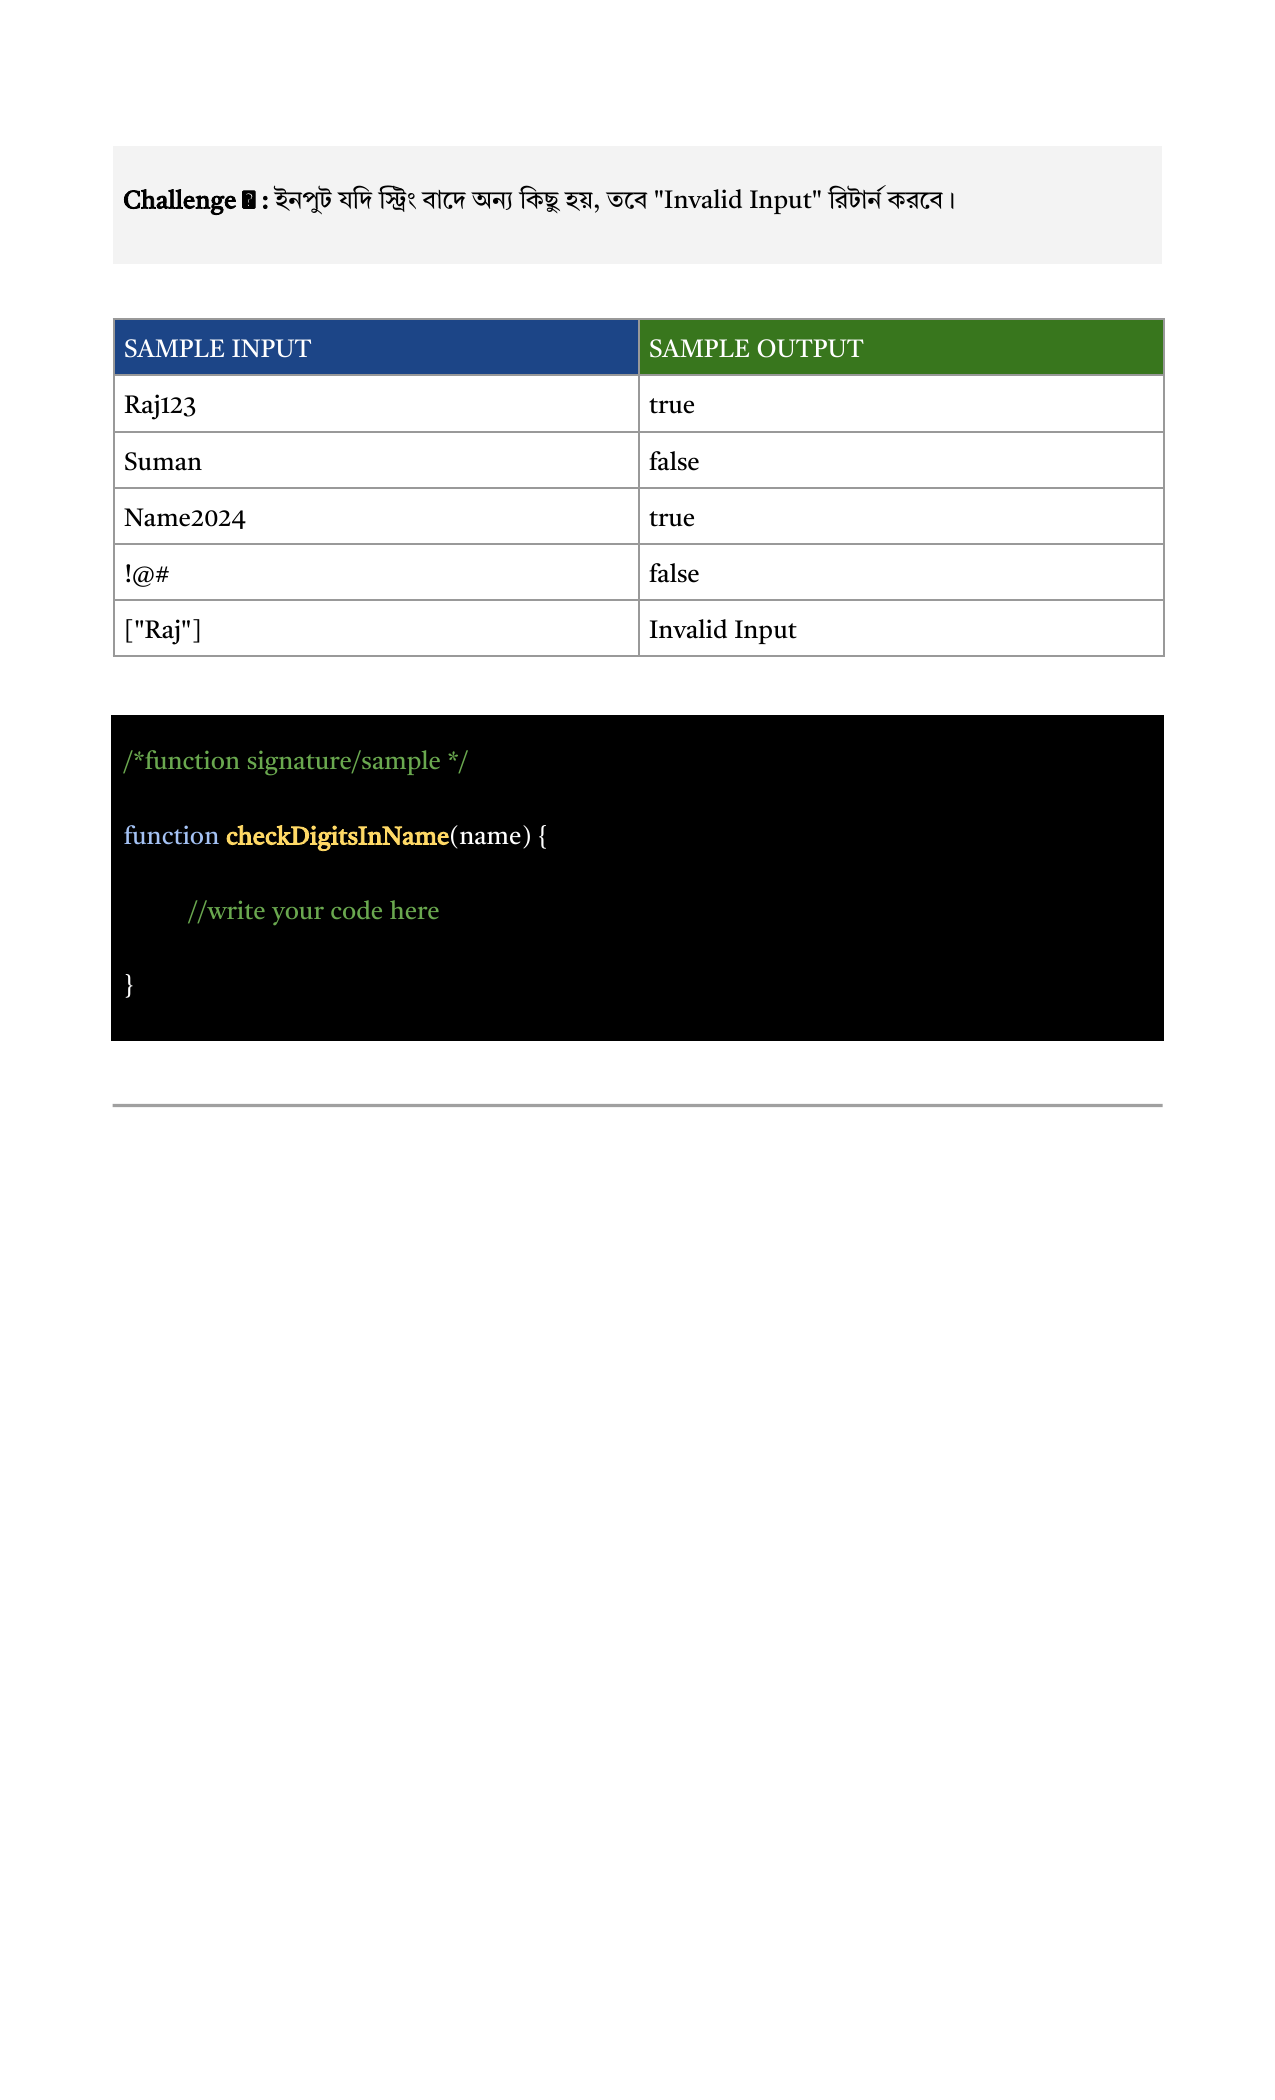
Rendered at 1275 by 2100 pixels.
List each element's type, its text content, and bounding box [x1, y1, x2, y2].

table_cell true [640, 376, 1163, 431]
table_cell true [640, 489, 1163, 543]
table_cell ["Raj"] [115, 601, 638, 655]
table_cell Raj123 [115, 376, 638, 431]
table_cell !@# [115, 545, 638, 599]
table_cell Suman [115, 433, 638, 487]
table_header SAMPLE OUTPUT [640, 320, 1163, 374]
table_cell false [640, 545, 1163, 599]
table_cell false [640, 433, 1163, 487]
table_header /*function signature/sample */ function checkDigitsInName(name) { //write your code here } [114, 717, 1161, 1039]
table_header Challenge 📢 : ইনপুট যদি স্ট্রিং বাদে অন্য কিছু হয়, তবে "Invalid Input" রিটার্ন করবে। [113, 146, 1162, 264]
table_cell Invalid Input [640, 601, 1163, 655]
table_header SAMPLE INPUT [115, 320, 638, 374]
table_cell Name2024 [115, 489, 638, 543]
